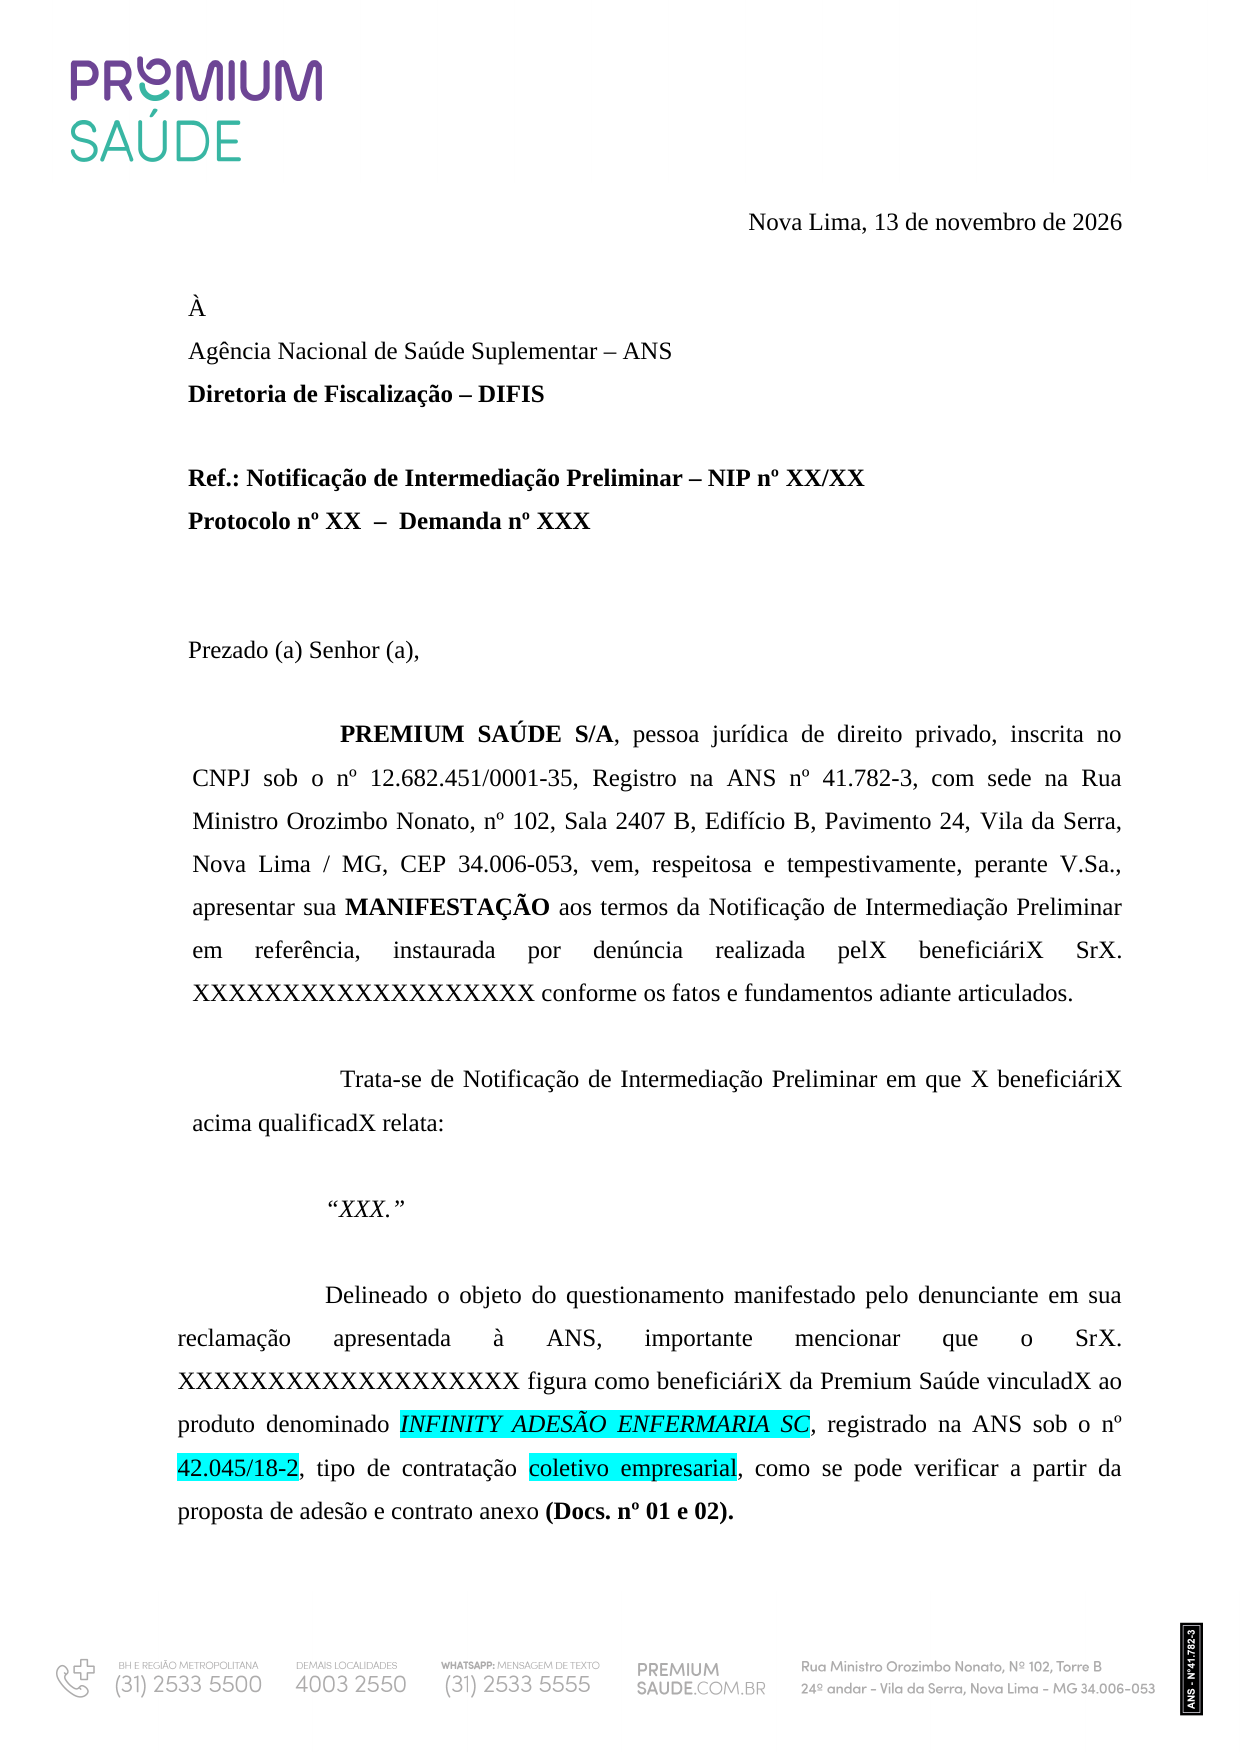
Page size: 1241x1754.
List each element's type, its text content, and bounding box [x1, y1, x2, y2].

picture [0, 0, 1208, 183]
text Prezado (a) Senhor (a), [188, 636, 1122, 664]
text Ref.: Notificação de Intermediação Preliminar – NIP nº XX/XX [188, 463, 1041, 492]
text “XXX.” [325, 1194, 1122, 1223]
subtitle Diretoria de Fiscalização – DIFIS [188, 379, 1122, 408]
picture [4, 1591, 1240, 1752]
text Agência Nacional de Saúde Suplementar – ANS [188, 336, 1122, 365]
text Protocolo nº XX – Demanda nº XXX [188, 506, 1041, 535]
text Nova Lima, 9 de junho de 2022 [177, 207, 1122, 236]
subtitle Trata-se de Notificação de Intermediação Preliminar em que X beneficiáriX acima qualificadX relata: [192, 1064, 1122, 1136]
subtitle PREMIUM SAÚDE S/A, pessoa jurídica de direito privado, inscrita no CNPJ sob o nº 12.682.451/0001-35, Registro na ANS nº 41.782-3, com sede na Rua Ministro Orozimbo Nonato, nº 102, Sala 2407 B, Edifício B, Pavimento 24, Vila da Serra, Nova Lima / MG, CEP 34.006-053, vem, respeitosa e tempestivamente, perante V.Sa., apresentar sua MANIFESTAÇÃO aos termos da Notificação de Intermediação Preliminar em referência, instaurada por denúncia realizada pelX beneficiáriX SrX. XXXXXXXXXXXXXXXXXXX conforme os fatos e fundamentos adiante articulados. [192, 719, 1122, 1007]
text Delineado o objeto do questionamento manifestado pelo denunciante em sua reclamação apresentada à ANS, importante mencionar que o SrX. XXXXXXXXXXXXXXXXXXX figura como beneficiáriX da Premium Saúde vinculadX ao produto denominado INFINITY ADESÃO ENFERMARIA SC, registrado na ANS sob o nº 42.045/18-2, tipo de contratação coletivo empresarial, como se pode verificar a partir da proposta de adesão e contrato anexo (Docs. nº 01 e 02). [177, 1280, 1122, 1524]
text À [188, 293, 1122, 322]
